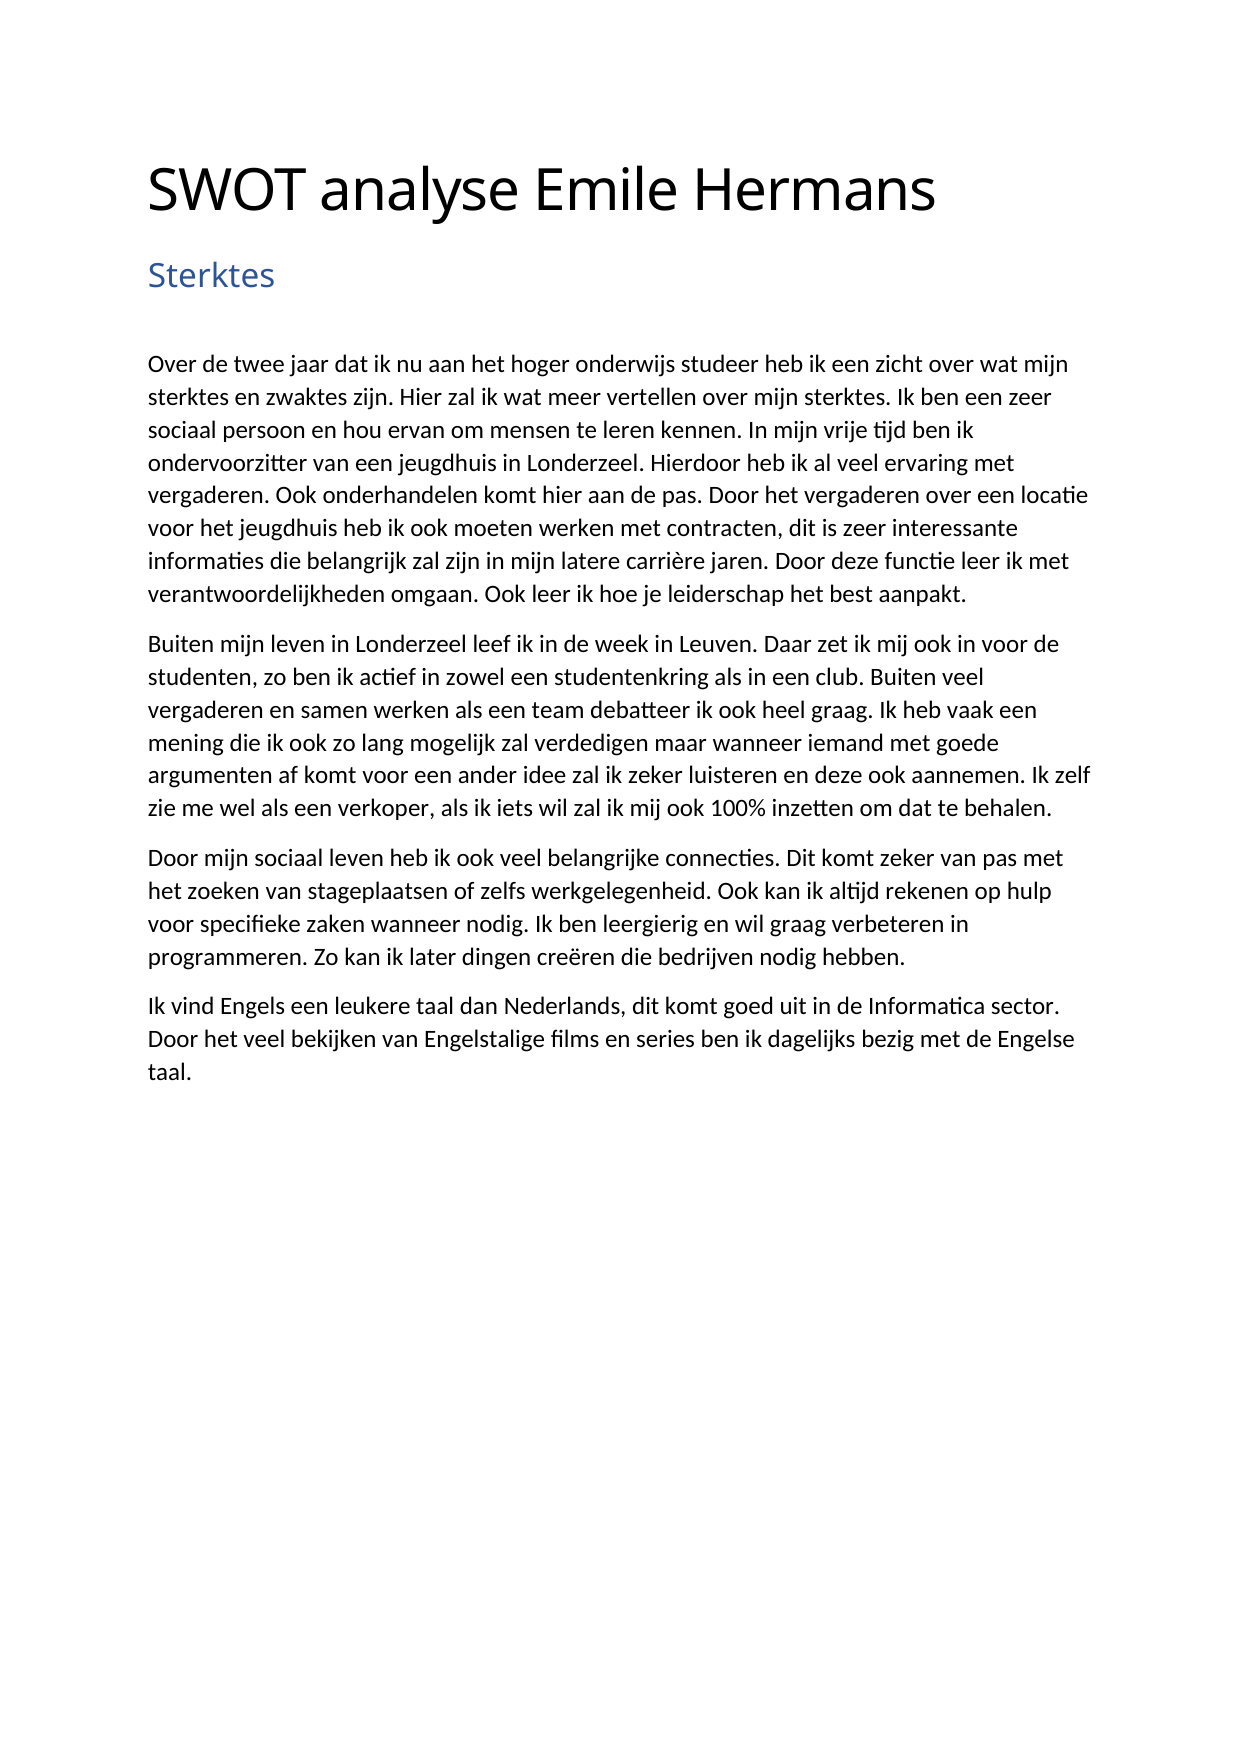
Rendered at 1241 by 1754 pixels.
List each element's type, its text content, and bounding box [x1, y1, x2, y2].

title SWOT analyse Emile Hermans [148, 148, 1093, 227]
subtitle Sterktes [148, 252, 1093, 297]
text Over de twee jaar dat ik nu aan het hoger onderwijs studeer heb ik een zicht over wat mijn sterktes en zwaktes zijn. Hier zal ik wat meer vertellen over mijn sterktes. Ik ben een zeer sociaal persoon en hou ervan om mensen te leren kennen. In mijn vrije tijd ben ik ondervoorzitter van een jeugdhuis in Londerzeel. Hierdoor heb ik al veel ervaring met vergaderen. Ook onderhandelen komt hier aan de pas. Door het vergaderen over een locatie voor het jeugdhuis heb ik ook moeten werken met contracten, dit is zeer interessante informaties die belangrijk zal zijn in mijn latere carrière jaren. Door deze functie leer ik met verantwoordelijkheden omgaan. Ook leer ik hoe je leiderschap het best aanpakt. [148, 348, 1093, 609]
text Ik vind Engels een leukere taal dan Nederlands, dit komt goed uit in de Informatica sector. Door het veel bekijken van Engelstalige films en series ben ik dagelijks bezig met de Engelse taal. [148, 990, 1093, 1087]
text Door mijn sociaal leven heb ik ook veel belangrijke connecties. Dit komt zeker van pas met het zoeken van stageplaatsen of zelfs werkgelegenheid. Ook kan ik altijd rekenen op hulp voor specifieke zaken wanneer nodig. Ik ben leergierig en wil graag verbeteren in programmeren. Zo kan ik later dingen creëren die bedrijven nodig hebben. [148, 842, 1093, 971]
text Buiten mijn leven in Londerzeel leef ik in de week in Leuven. Daar zet ik mij ook in voor de studenten, zo ben ik actief in zowel een studentenkring als in een club. Buiten veel vergaderen en samen werken als een team debatteer ik ook heel graag. Ik heb vaak een mening die ik ook zo lang mogelijk zal verdedigen maar wanneer iemand met goede argumenten af komt voor een ander idee zal ik zeker luisteren en deze ook aannemen. Ik zelf zie me wel als een verkoper, als ik iets wil zal ik mij ook 100% inzetten om dat te behalen. [148, 628, 1093, 823]
